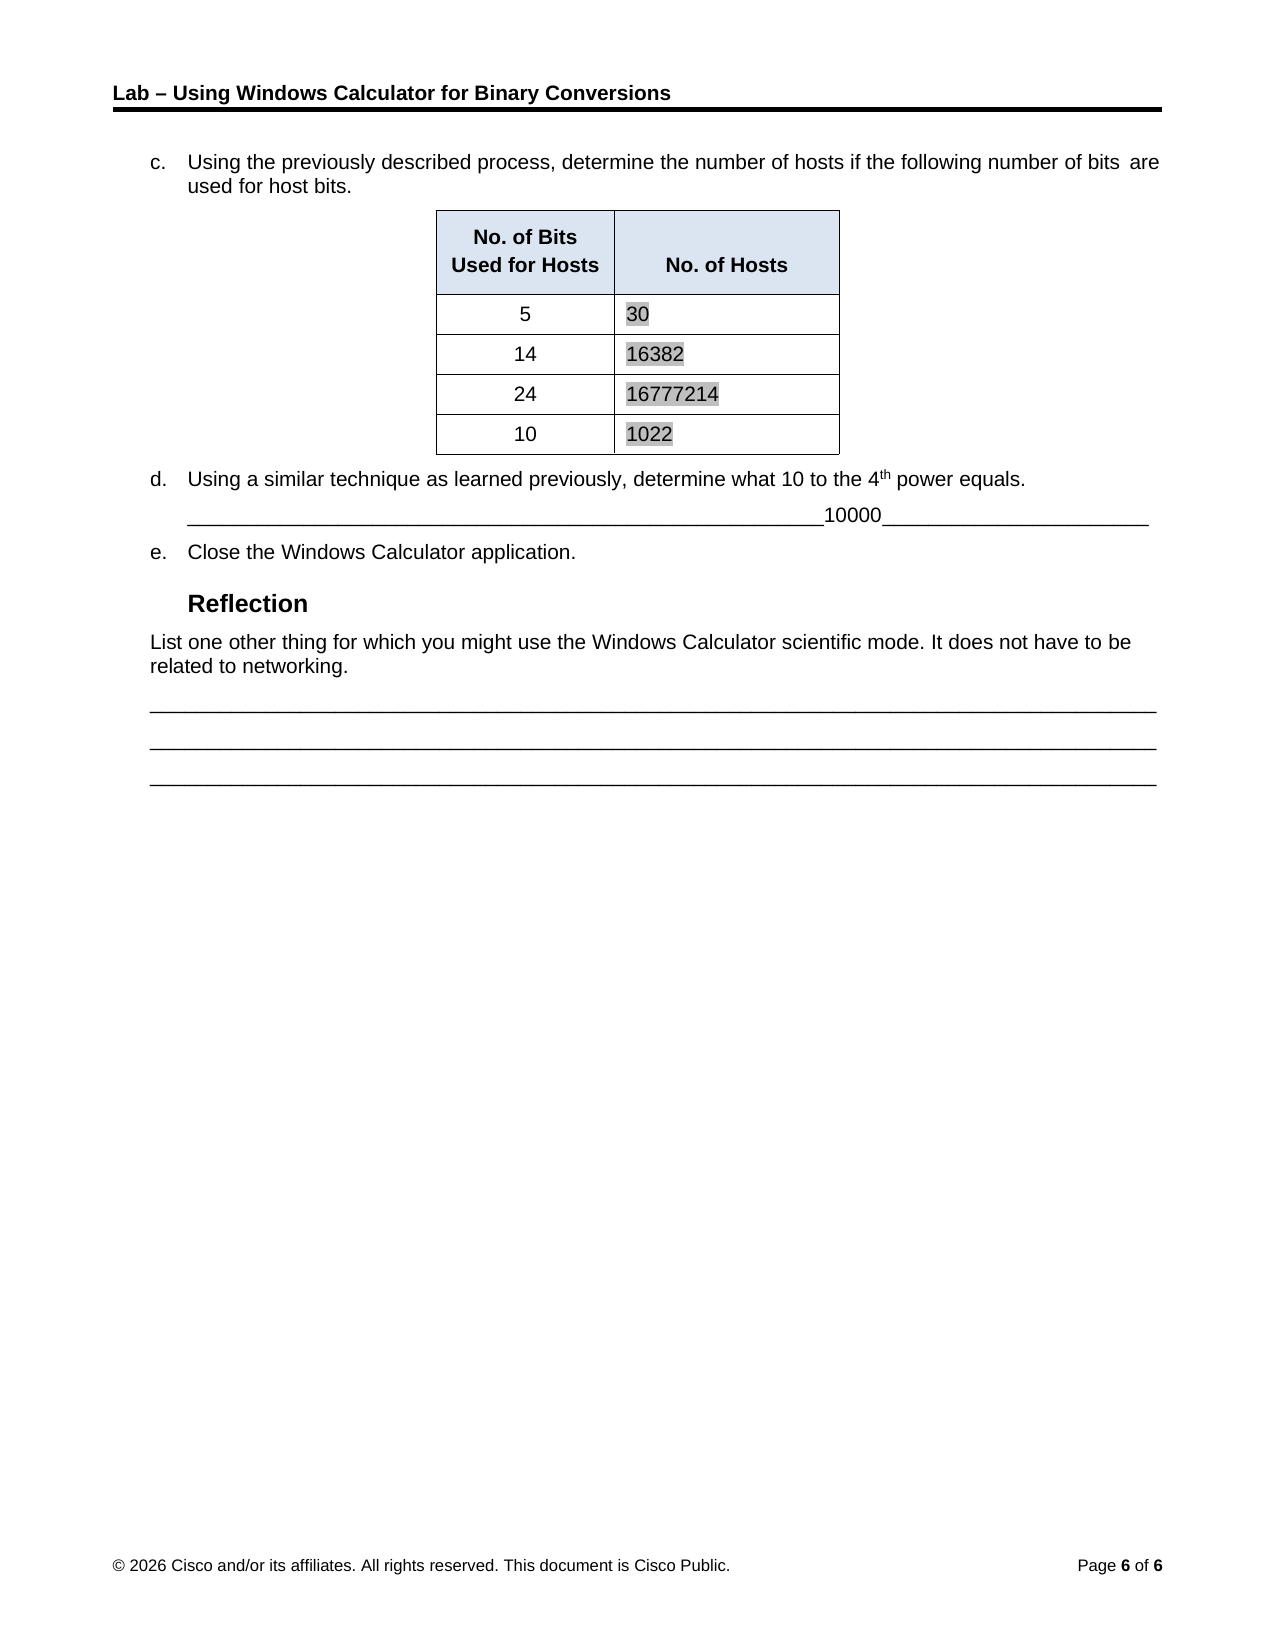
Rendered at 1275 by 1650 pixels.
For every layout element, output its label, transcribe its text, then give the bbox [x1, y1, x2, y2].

table_cell 10 [437, 415, 614, 453]
table_header No. of Bits Used for Hosts [437, 211, 614, 294]
table_cell 16777214 [615, 375, 839, 413]
table_cell 24 [437, 375, 614, 413]
text _______________________________________________________________________________________ [150, 690, 1162, 714]
table_cell 1022 [615, 415, 839, 453]
table_cell 14 [437, 335, 614, 374]
text Reflection [112, 588, 1162, 617]
text Using a similar technique as learned previously, determine what 10 to the 4th power equals. [150, 466, 1162, 491]
table_cell 16382 [615, 335, 839, 374]
text _______________________________________________________10000_______________________ [187, 503, 1162, 527]
text _______________________________________________________________________________________ [150, 727, 1162, 751]
text Close the Windows Calculator application. [150, 539, 1162, 563]
text Using the previously described process, determine the number of hosts if the following number of bits are used for host bits. [150, 150, 1162, 198]
table_cell 30 [615, 295, 839, 334]
text List one other thing for which you might use the Windows Calculator scientific mode. It does not have to be related to networking. [150, 630, 1162, 678]
table_header No. of Hosts [615, 211, 839, 294]
table_cell 5 [437, 295, 614, 334]
text _______________________________________________________________________________________ [150, 763, 1162, 787]
